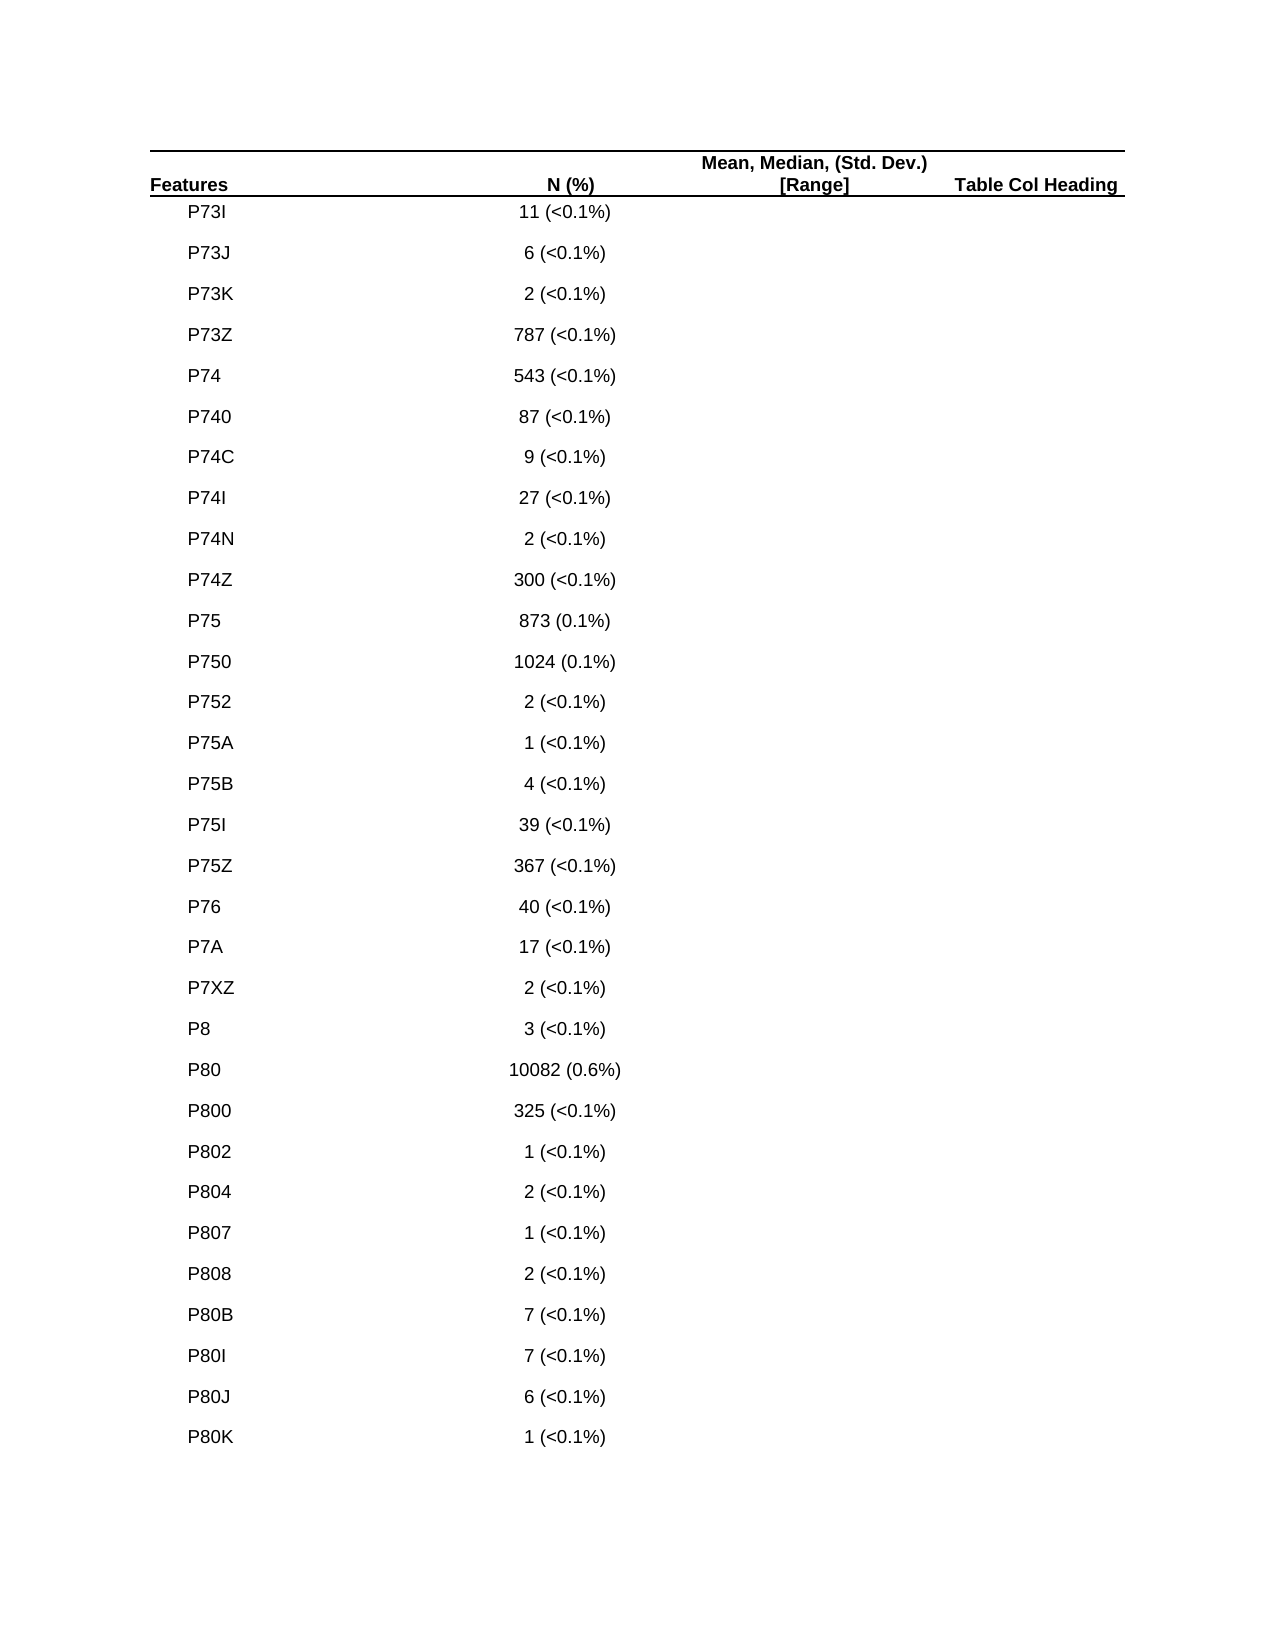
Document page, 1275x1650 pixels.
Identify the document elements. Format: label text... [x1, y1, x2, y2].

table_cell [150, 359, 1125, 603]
table_header Table Col Heading [947, 152, 1125, 195]
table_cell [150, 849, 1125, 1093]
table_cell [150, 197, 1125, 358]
table_header Mean, Median, (Std. Dev.) [Range] [682, 152, 947, 195]
table_header N (%) [460, 152, 682, 195]
table_header Features [150, 152, 460, 195]
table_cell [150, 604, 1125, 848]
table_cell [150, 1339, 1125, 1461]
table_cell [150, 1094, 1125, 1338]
